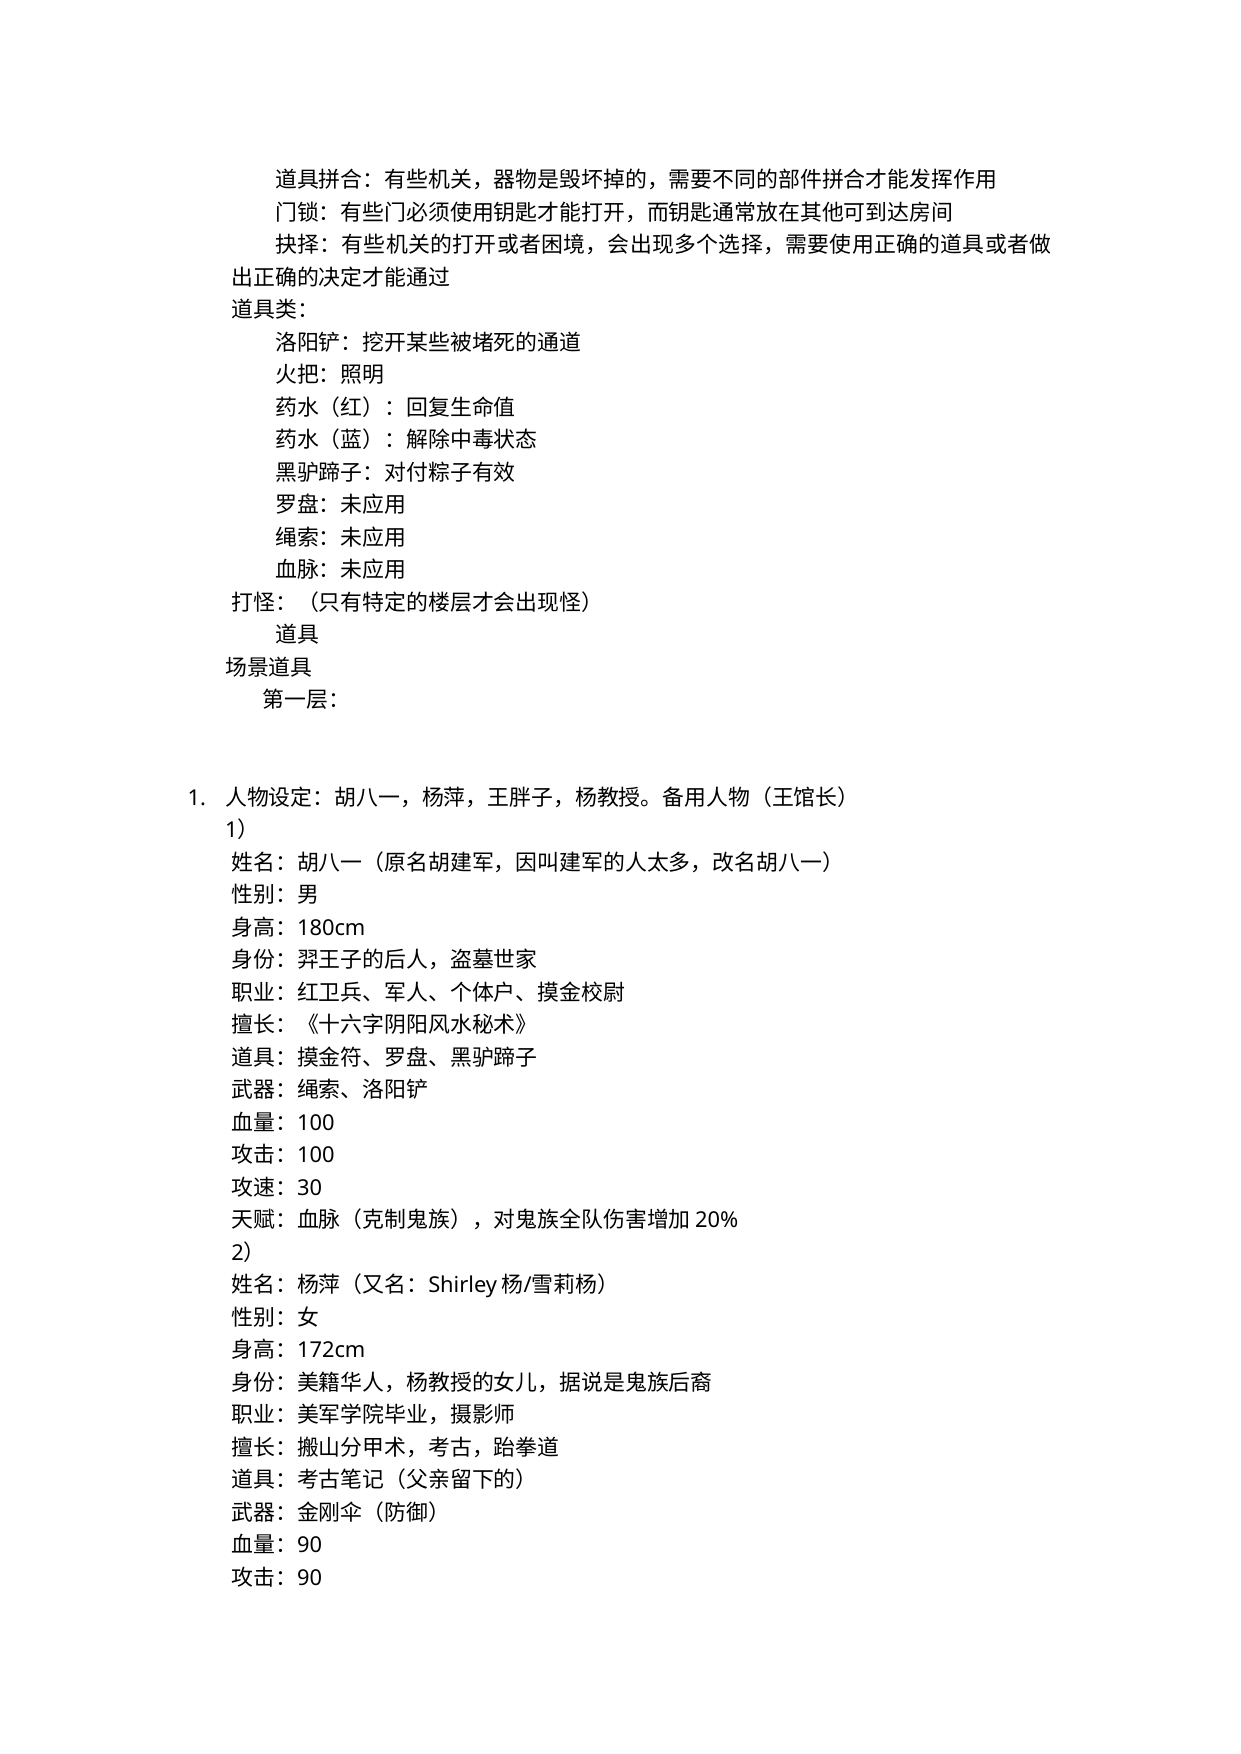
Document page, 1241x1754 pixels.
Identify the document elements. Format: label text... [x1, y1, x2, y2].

text 职业：红卫兵、军人、个体户、摸金校尉 [231, 974, 1053, 1007]
text 血量：100 [187, 1104, 1053, 1137]
list 罗盘：未应用 [225, 487, 1053, 519]
text 武器：绳索、洛阳铲 [187, 1072, 1053, 1104]
list 道具类： [225, 292, 1053, 324]
text 攻击：90 [187, 1559, 1053, 1592]
text 血量：90 [187, 1527, 1053, 1559]
list 火把：照明 [225, 357, 1053, 389]
list 打怪：（只有特定的楼层才会出现怪） [225, 584, 1053, 617]
list 洛阳铲：挖开某些被堵死的通道 [225, 324, 1053, 357]
text 抉择：有些机关的打开或者困境，会出现多个选择，需要使用正确的道具或者做出正确的决定才能通过 [231, 227, 1053, 292]
text 职业：美军学院毕业，摄影师 [187, 1397, 1053, 1429]
text 道具：摸金符、罗盘、黑驴蹄子 [187, 1039, 1053, 1072]
list 性别：男 [225, 877, 1053, 909]
list 道具 [225, 617, 1053, 649]
text 道具：考古笔记（父亲留下的） [187, 1462, 1053, 1494]
text 擅长：《十六字阴阳风水秘术》 [187, 1007, 1053, 1039]
list 人物设定：胡八一，杨萍，王胖子，杨教授。备用人物（王馆长） [187, 779, 1053, 812]
list 药水（蓝）：解除中毒状态 [225, 422, 1053, 454]
text 姓名：杨萍（又名：Shirley杨/雪莉杨） [187, 1267, 1053, 1299]
list 绳索：未应用 [225, 519, 1053, 552]
list 血脉：未应用 [225, 552, 1053, 584]
text 第一层： [262, 682, 1053, 714]
list 道具拼合：有些机关，器物是毁坏掉的，需要不同的部件拼合才能发挥作用 [225, 162, 1053, 194]
text 身份：羿王子的后人，盗墓世家 [187, 942, 1053, 974]
list 门锁：有些门必须使用钥匙才能打开，而钥匙通常放在其他可到达房间 [225, 194, 1053, 227]
text 身高：172cm [187, 1332, 1053, 1364]
text 2） [187, 1234, 1053, 1267]
text 攻速：30 [187, 1169, 1053, 1202]
list 身高：180cm [225, 909, 1053, 942]
list 药水（红）：回复生命值 [225, 389, 1053, 422]
text 身份：美籍华人，杨教授的女儿，据说是鬼族后裔 [187, 1364, 1053, 1397]
text 武器：金刚伞（防御） [187, 1494, 1053, 1527]
text 擅长：搬山分甲术，考古，跆拳道 [187, 1429, 1053, 1462]
text 场景道具 [187, 649, 1053, 682]
list 1） [225, 812, 1053, 844]
list 黑驴蹄子：对付粽子有效 [225, 454, 1053, 487]
text 攻击：100 [187, 1137, 1053, 1169]
text 天赋：血脉（克制鬼族），对鬼族全队伤害增加20% [187, 1202, 1053, 1234]
text 性别：女 [187, 1299, 1053, 1332]
list 姓名：胡八一（原名胡建军，因叫建军的人太多，改名胡八一） [225, 844, 1053, 877]
